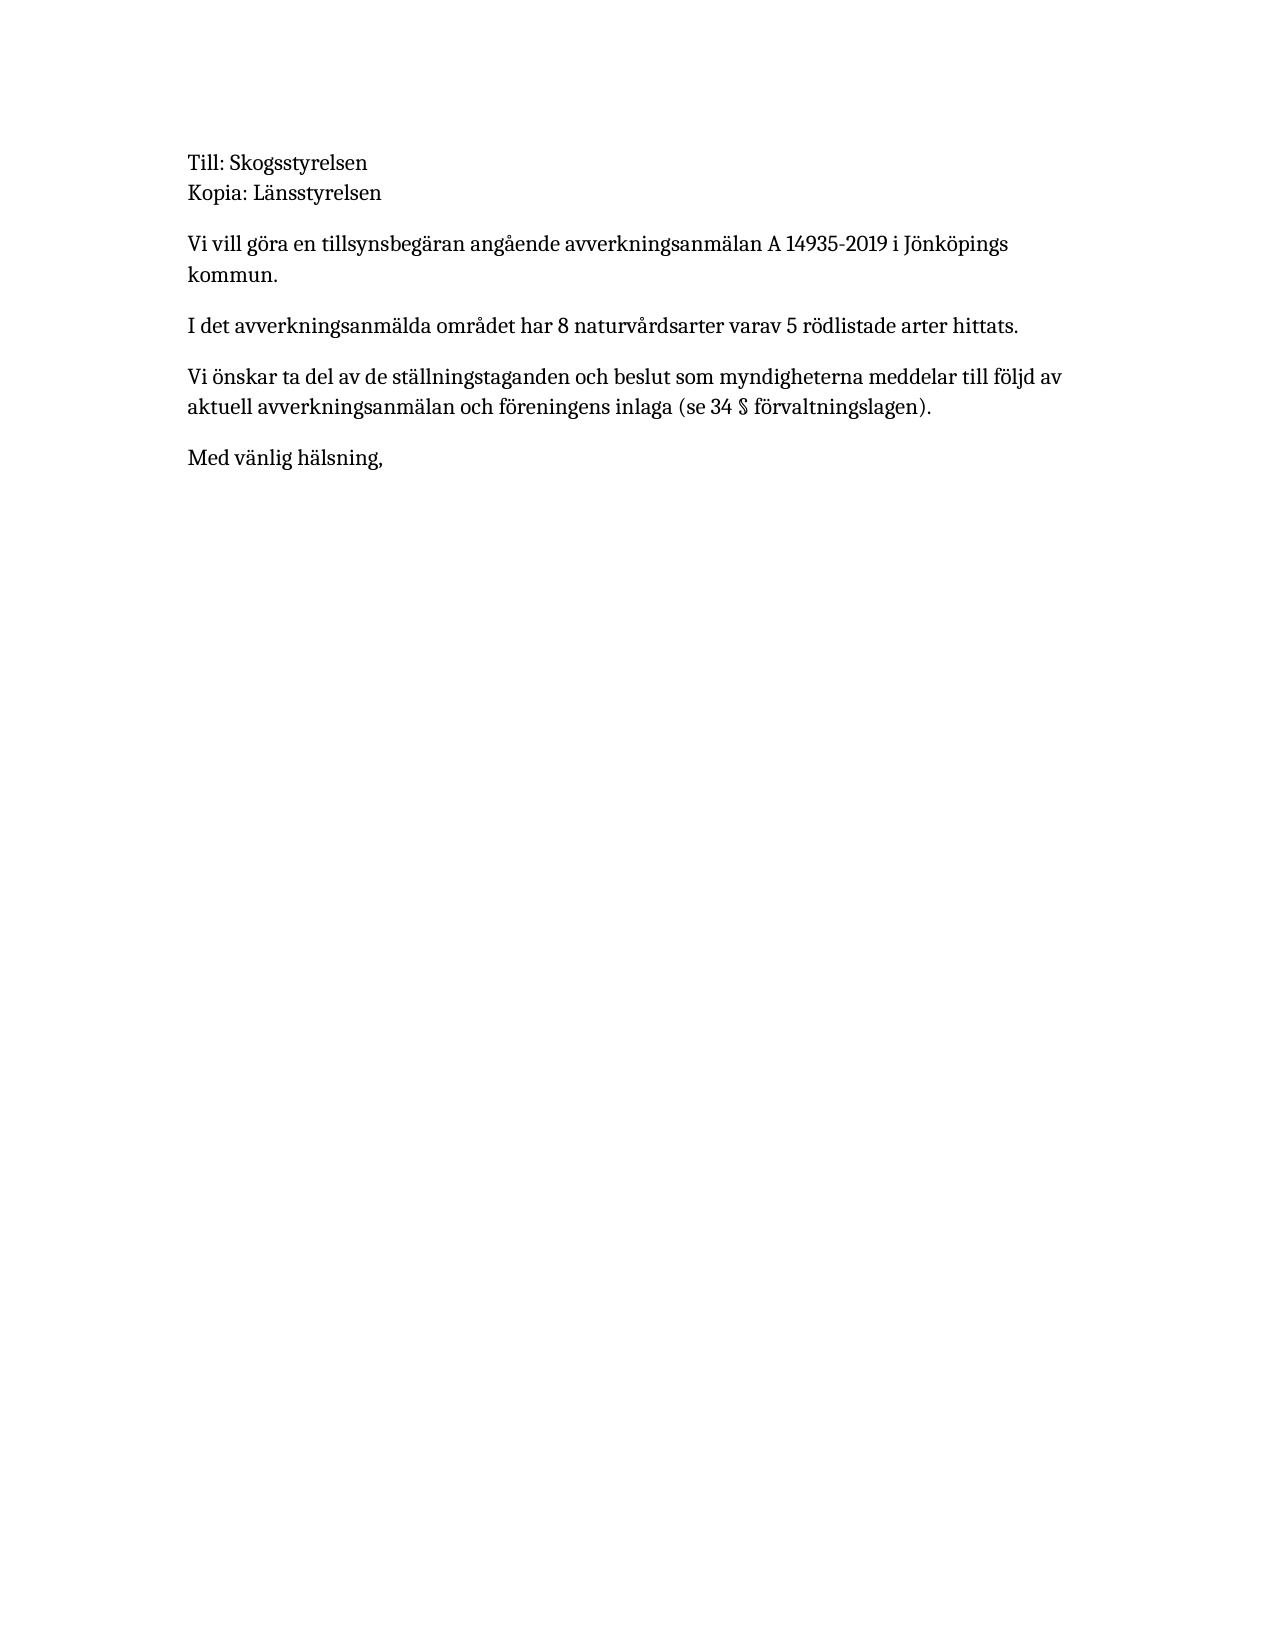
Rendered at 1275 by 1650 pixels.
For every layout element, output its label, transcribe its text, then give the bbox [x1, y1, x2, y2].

text Till: Skogsstyrelsen Kopia: Länsstyrelsen [187, 150, 1087, 207]
text Med vänlig hälsning, [187, 445, 1087, 501]
text Vi vill göra en tillsynsbegäran angående avverkningsanmälan A 14935-2019 i Jönköpings kommun. [187, 231, 1087, 288]
text I det avverkningsanmälda området har 8 naturvårdsarter varav 5 rödlistade arter hittats. [187, 312, 1087, 339]
text Vi önskar ta del av de ställningstaganden och beslut som myndigheterna meddelar till följd av aktuell avverkningsanmälan och föreningens inlaga (se 34 § förvaltningslagen). [187, 363, 1087, 420]
